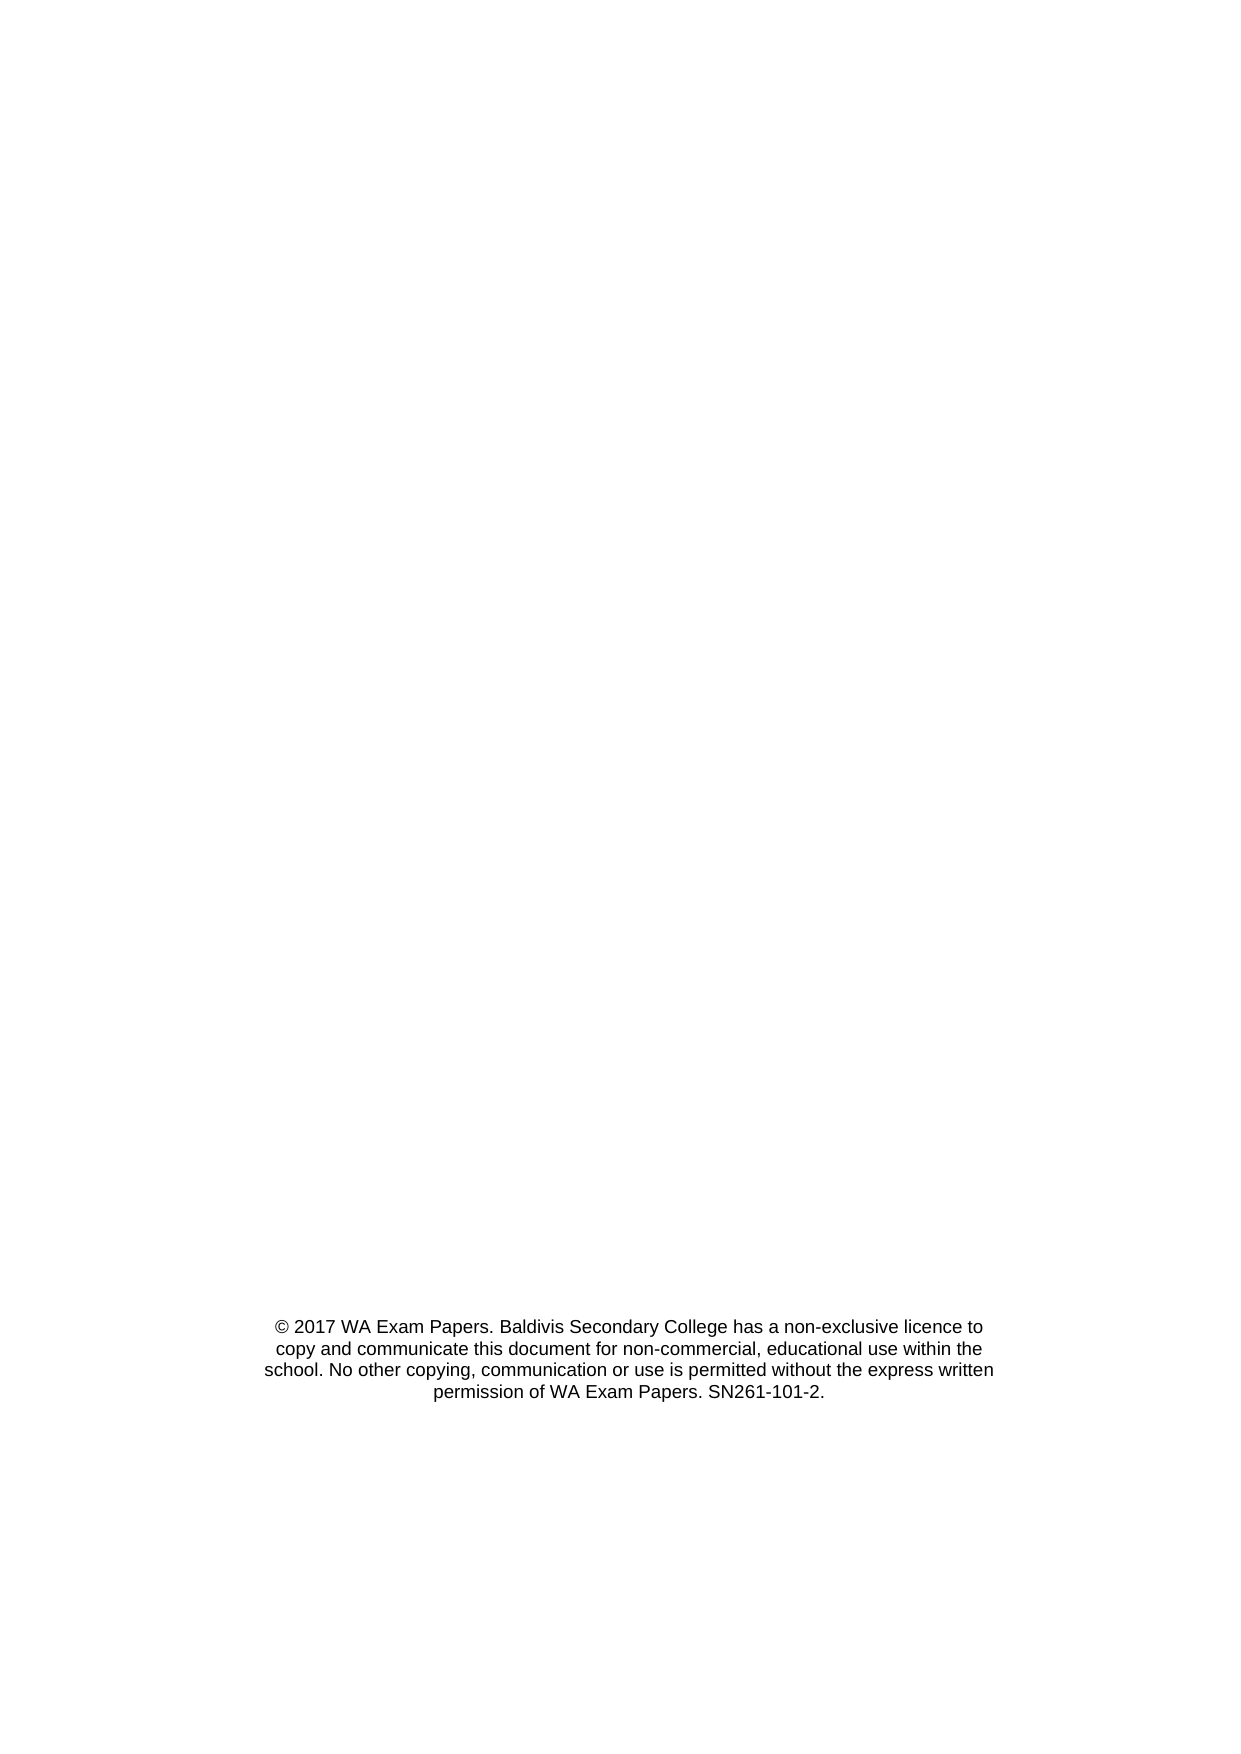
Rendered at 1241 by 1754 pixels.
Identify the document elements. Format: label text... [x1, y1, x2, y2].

text © 2017 WA Exam Papers. Baldivis Secondary College has a non-exclusive licence to copy and communicate this document for non-commercial, educational use within the school. No other copying, communication or use is permitted without the express written permission of WA Exam Papers. SN261-101-2. [254, 1316, 1004, 1402]
